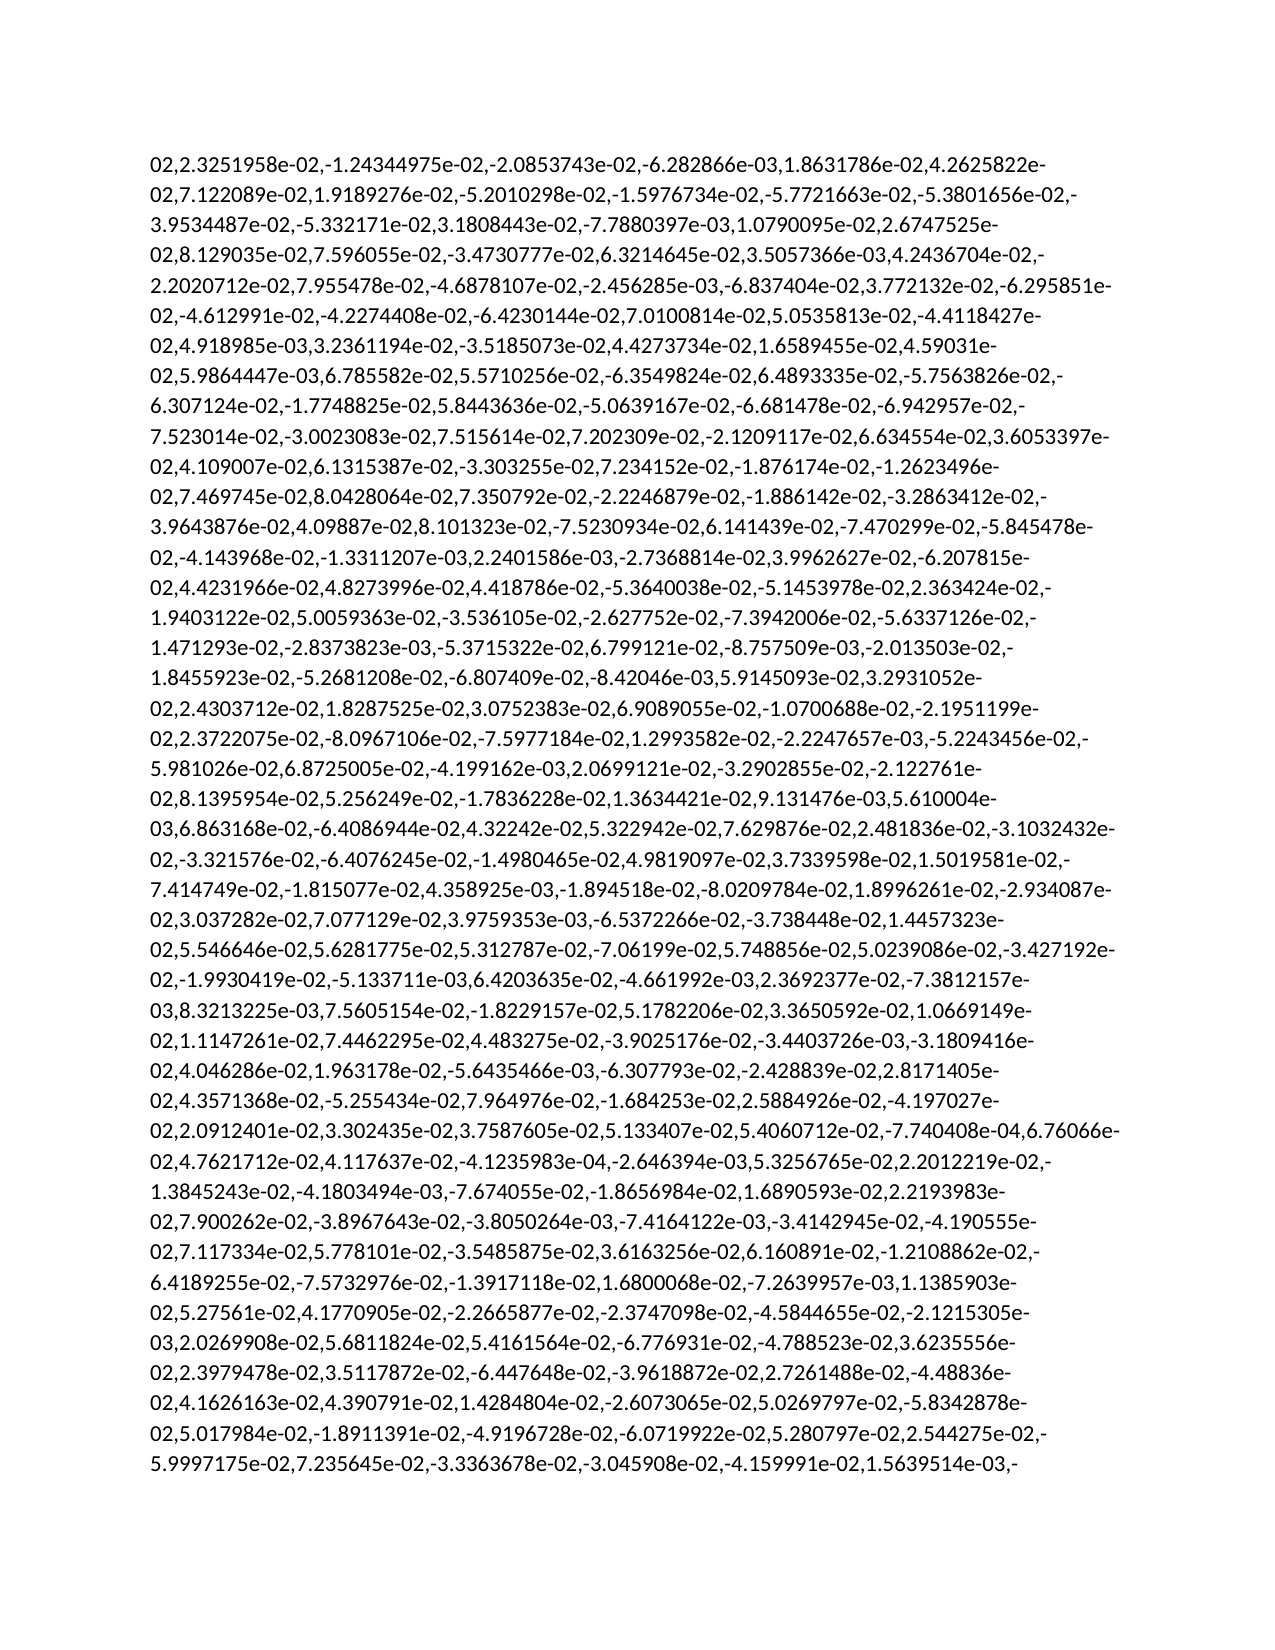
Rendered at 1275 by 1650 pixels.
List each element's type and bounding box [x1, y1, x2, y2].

text [150, 150, 1125, 1477]
